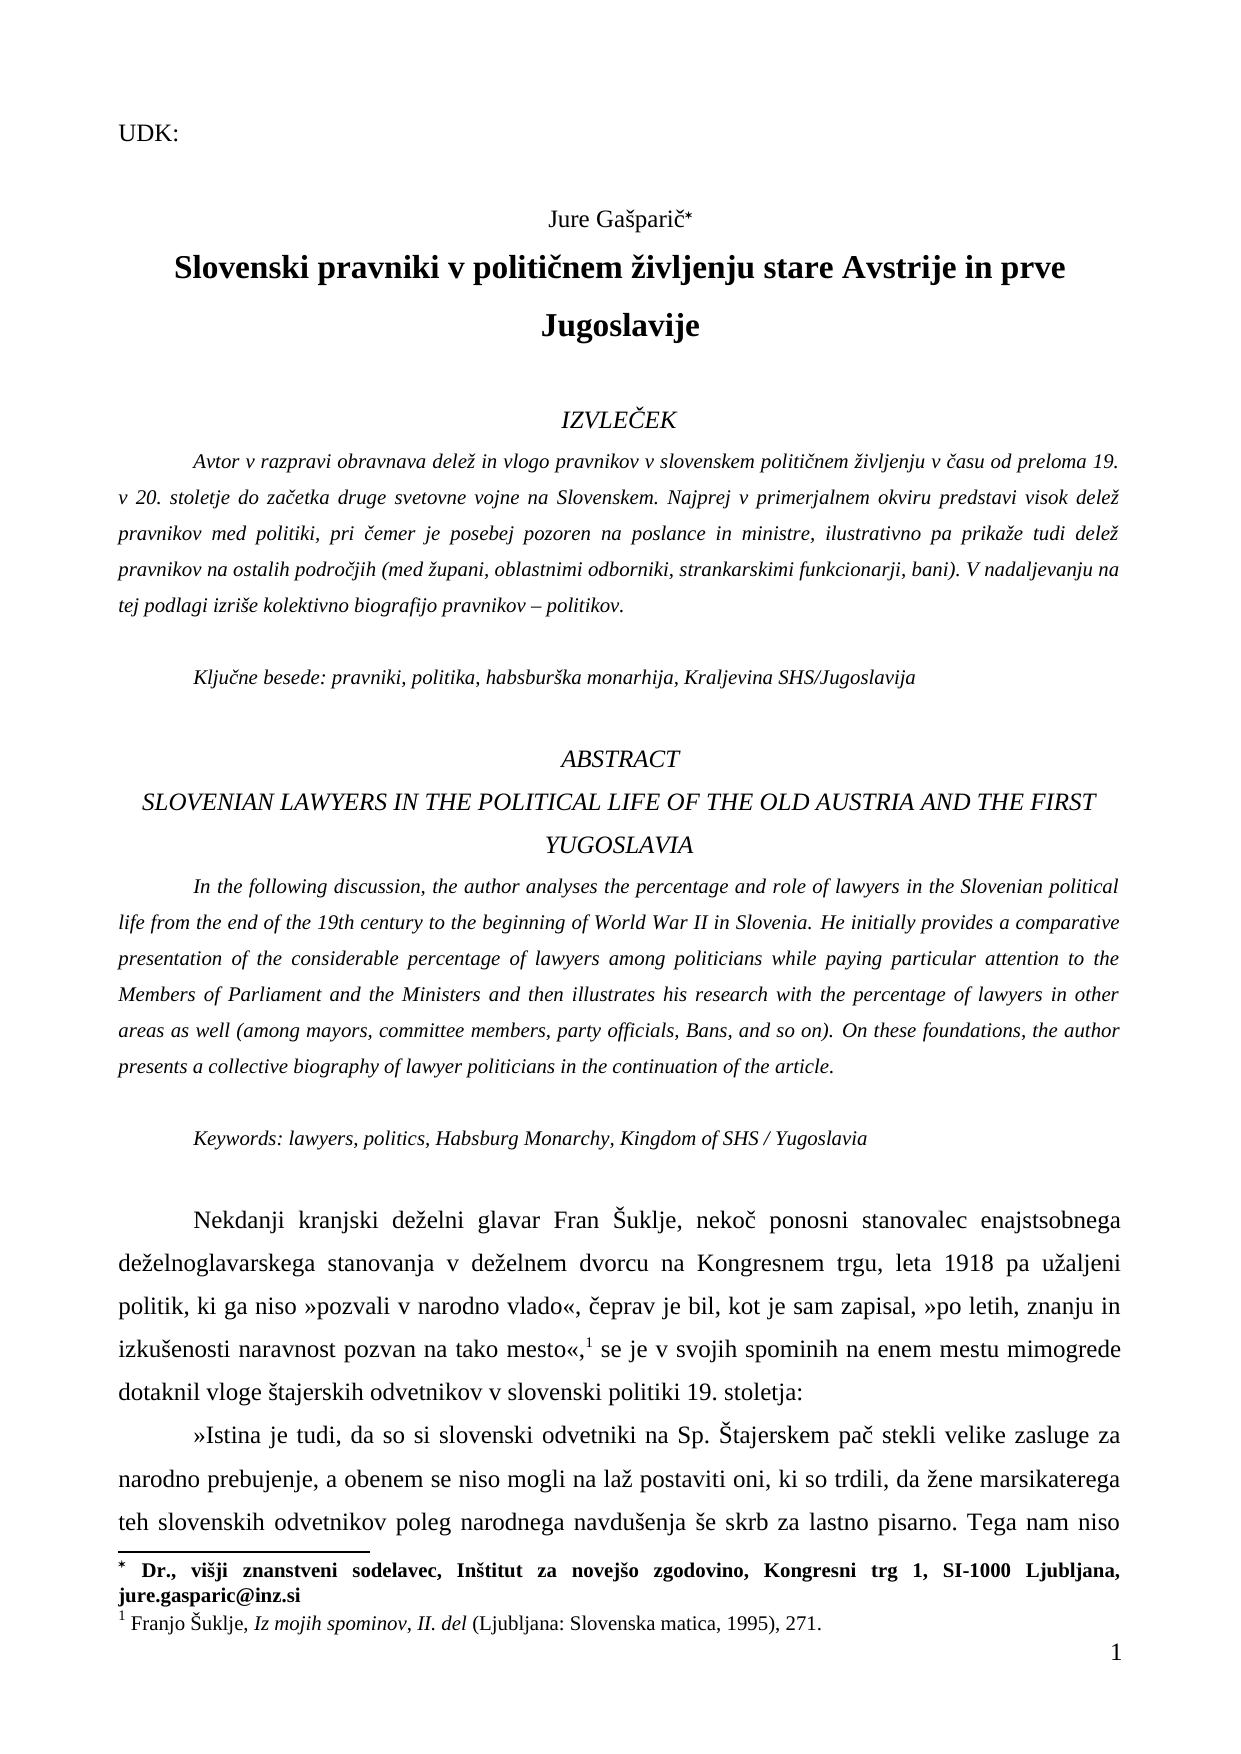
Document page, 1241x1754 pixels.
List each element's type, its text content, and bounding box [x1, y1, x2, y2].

text IZVLEČEK [118, 406, 1122, 434]
text Slovenski pravniki v političnem življenju stare Avstrije in prve Jugoslavije [118, 247, 1122, 343]
text Avtor v razpravi obravnava delež in vlogo pravnikov v slovenskem političnem življenju v času od preloma 19. v 20. stoletje do začetka druge svetovne vojne na Slovenskem. Najprej v primerjalnem okviru predstavi visok delež pravnikov med politiki, pri čemer je posebej pozoren na poslance in ministre, ilustrativno pa prikaže tudi delež pravnikov na ostalih področjih (med župani, oblastnimi odborniki, strankarskimi funkcionarji, bani). V nadaljevanju na tej podlagi izriše kolektivno biografijo pravnikov – politikov. [118, 449, 1122, 617]
text Abstract [118, 744, 1122, 773]
text Jure Gašparič [118, 204, 1122, 233]
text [118, 1421, 1122, 1536]
text UDK: [118, 118, 1122, 147]
text Keywords: lawyers, politics, Habsburg Monarchy, Kingdom of SHS / Yugoslavia [118, 1126, 1122, 1150]
text Ključne besede: pravniki, politika, habsburška monarhija, Kraljevina SHS/Jugoslavija [118, 665, 1122, 689]
text Slovenian lawyers in the political life of the old Austria and the First Yugoslavia [118, 787, 1122, 859]
text Nekdanji kranjski deželni glavar Fran Šuklje, nekoč ponosni stanovalec enajstsobnega deželnoglavarskega stanovanja v deželnem dvorcu na Kongresnem trgu, leta 1918 pa užaljeni politik, ki ga niso »pozvali v narodno vlado«, čeprav je bil, kot je sam zapisal, »po letih, znanju in izkušenosti naravnost pozvan na tako mesto«, se je v svojih spominih na enem mestu mimogrede dotaknil vloge štajerskih odvetnikov v slovenski politiki 19. stoletja: [118, 1205, 1122, 1406]
text In the following discussion, the author analyses the percentage and role of lawyers in the Slovenian political life from the end of the 19th century to the beginning of World War II in Slovenia. He initially provides a comparative presentation of the considerable percentage of lawyers among politicians while paying particular attention to the Members of Parliament and the Ministers and then illustrates his research with the percentage of lawyers in other areas as well (among mayors, committee members, party officials, Bans, and so on). On these foundations, the author presents a collective biography of lawyer politicians in the continuation of the article. [118, 873, 1122, 1078]
